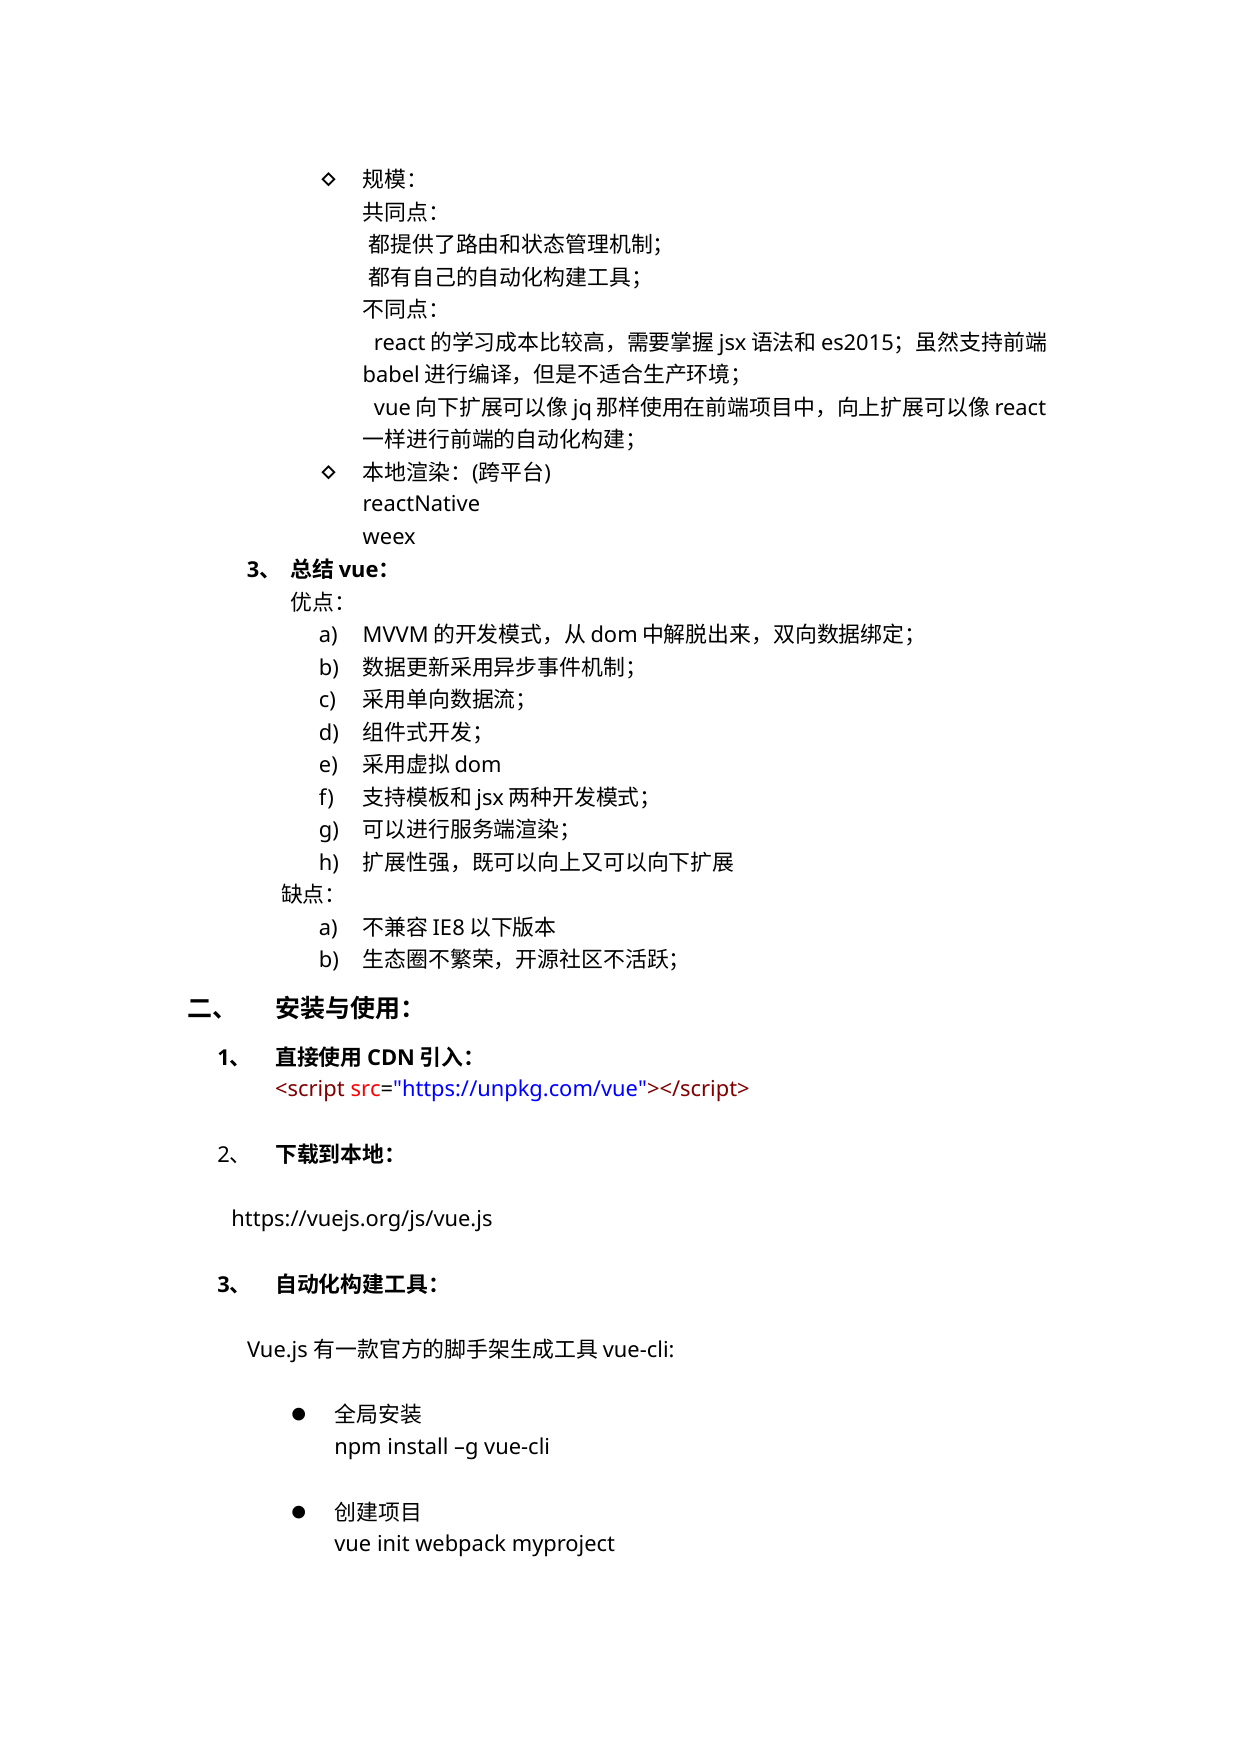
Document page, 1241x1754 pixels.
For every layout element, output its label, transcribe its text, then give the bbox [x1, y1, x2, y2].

list 数据更新采用异步事件机制； [319, 649, 1053, 682]
list 共同点： [362, 194, 1053, 227]
list 不兼容IE8以下版本 [319, 909, 1053, 942]
list 优点： [290, 584, 1053, 617]
list weex [362, 519, 1053, 552]
list 采用单向数据流； [319, 682, 1053, 714]
list <script src="https://unpkg.com/vue"></script> [261, 1072, 1053, 1104]
list 创建项目 [290, 1494, 1053, 1527]
list 本地渲染：(跨平台) [319, 454, 1053, 487]
list 都有自己的自动化构建工具； [362, 259, 1053, 292]
list react的学习成本比较高，需要掌握jsx语法和es2015；虽然支持前端babel进行编译，但是不适合生产环境； [362, 324, 1053, 389]
list 自动化构建工具： [217, 1267, 1053, 1299]
list Vue.js 有一款官方的脚手架生成工具 vue-cli: [247, 1332, 1053, 1364]
list 都提供了路由和状态管理机制； [362, 227, 1053, 259]
list reactNative [362, 487, 1053, 519]
list 规模： [319, 162, 1053, 194]
list MVVM的开发模式，从dom中解脱出来，双向数据绑定； [319, 617, 1053, 649]
list npm install –g vue-cli [334, 1429, 1053, 1462]
list 下载到本地： [217, 1137, 1053, 1169]
list vue向下扩展可以像jq那样使用在前端项目中，向上扩展可以像react一样进行前端的自动化构建； [362, 389, 1053, 454]
list 支持模板和jsx两种开发模式； [319, 779, 1053, 812]
list 安装与使用： [187, 974, 1053, 1039]
list vue init webpack myproject [306, 1527, 1053, 1559]
list 不同点： [362, 292, 1053, 324]
list 可以进行服务端渲染； [319, 812, 1053, 844]
list 总结vue： [247, 552, 1053, 584]
list 采用虚拟dom [319, 747, 1053, 779]
list 直接使用CDN引入： [217, 1039, 1053, 1072]
text 缺点： [275, 877, 1053, 909]
list 全局安装 [290, 1397, 1053, 1429]
list 扩展性强，既可以向上又可以向下扩展 [319, 844, 1053, 877]
list 生态圈不繁荣，开源社区不活跃； [319, 942, 1053, 974]
text https://vuejs.org/js/vue.js [187, 1202, 1053, 1234]
list 组件式开发； [319, 714, 1053, 747]
